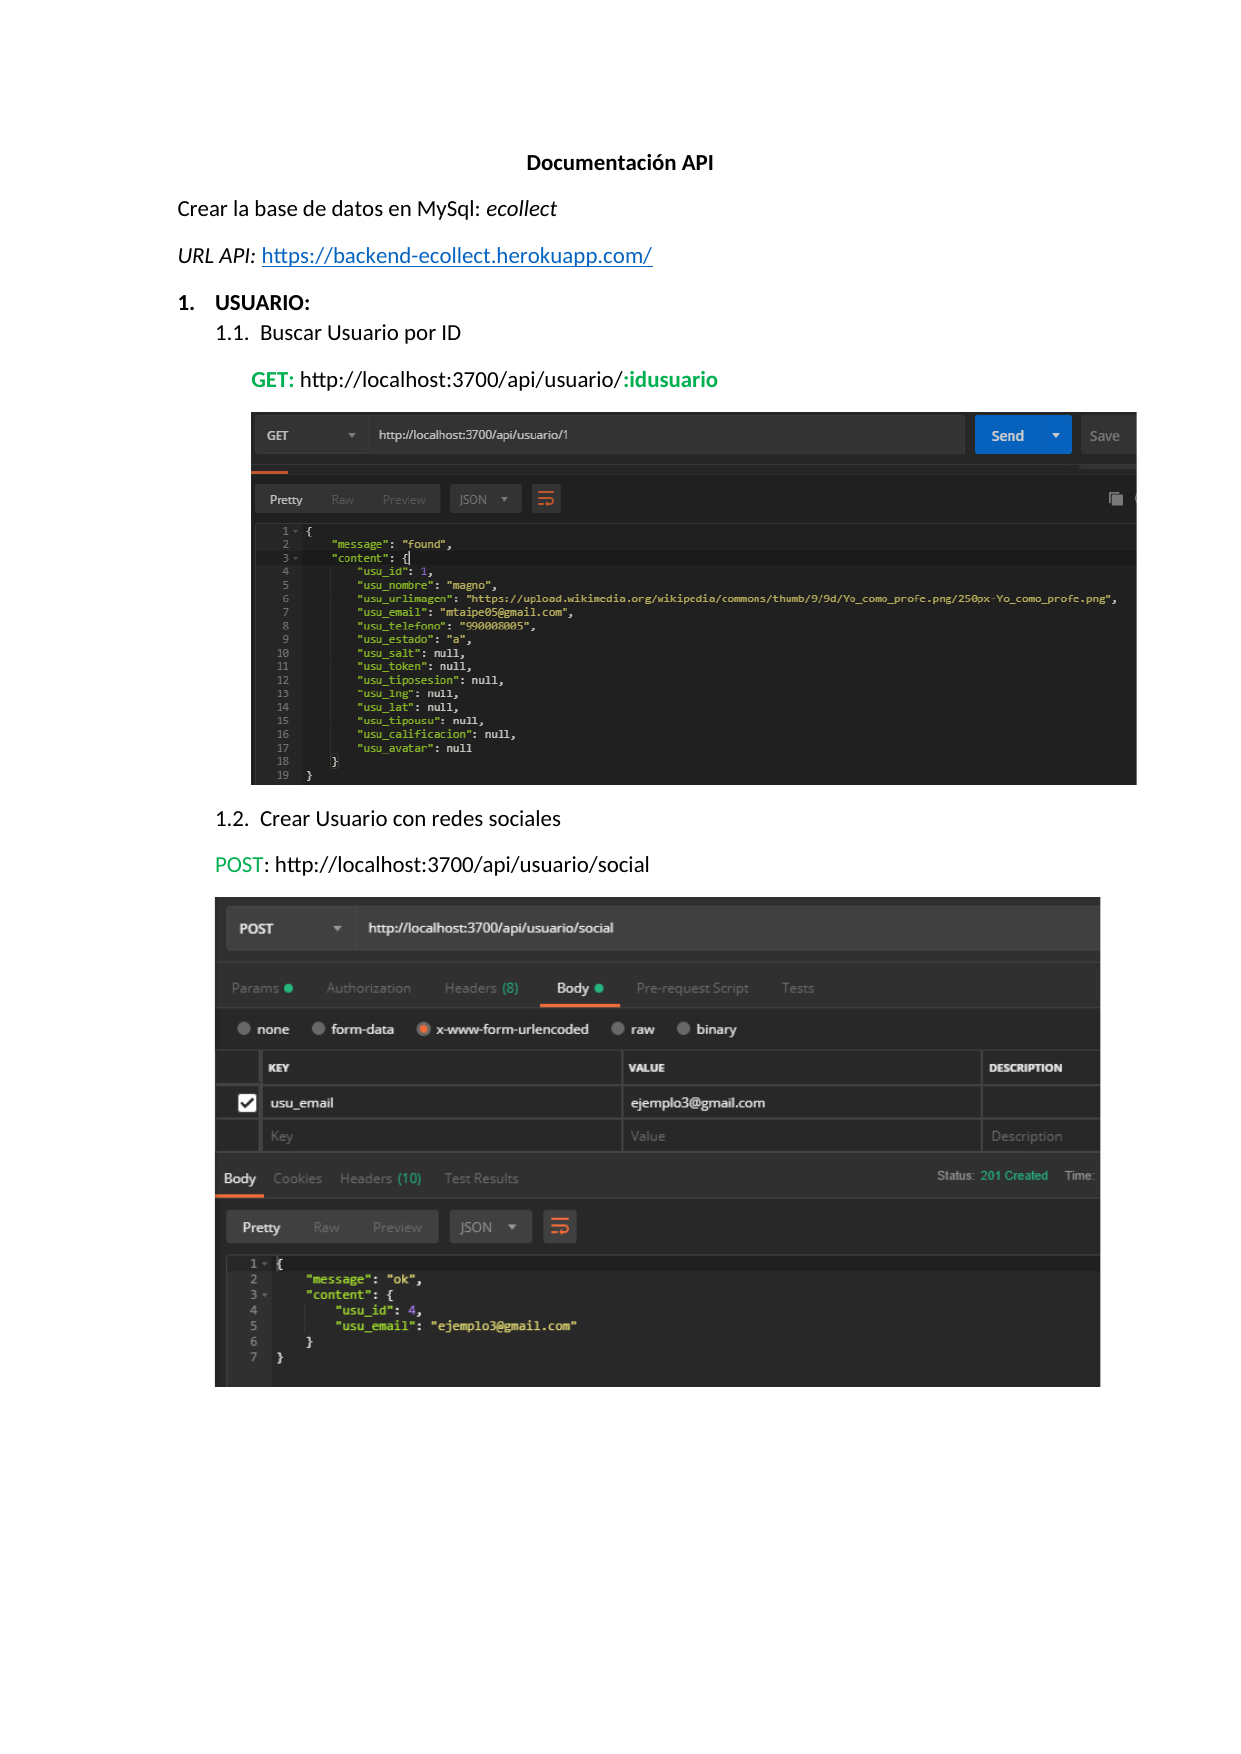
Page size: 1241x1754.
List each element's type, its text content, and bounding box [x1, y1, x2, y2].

list Buscar Usuario por ID [215, 318, 1063, 346]
text GET: http://localhost:3700/api/usuario/:idusuario [177, 365, 1063, 393]
text POST: http://localhost:3700/api/usuario/social [215, 851, 1063, 879]
list Crear Usuario con redes sociales [215, 804, 1063, 832]
picture [214, 897, 1101, 1387]
text Crear la base de datos en MySql: ecollect [177, 194, 1063, 222]
picture [251, 412, 1137, 785]
list USUARIO: [177, 288, 1063, 316]
text URL API: https://backend-ecollect.herokuapp.com/ [177, 241, 1063, 269]
text Documentación API [177, 148, 1063, 176]
